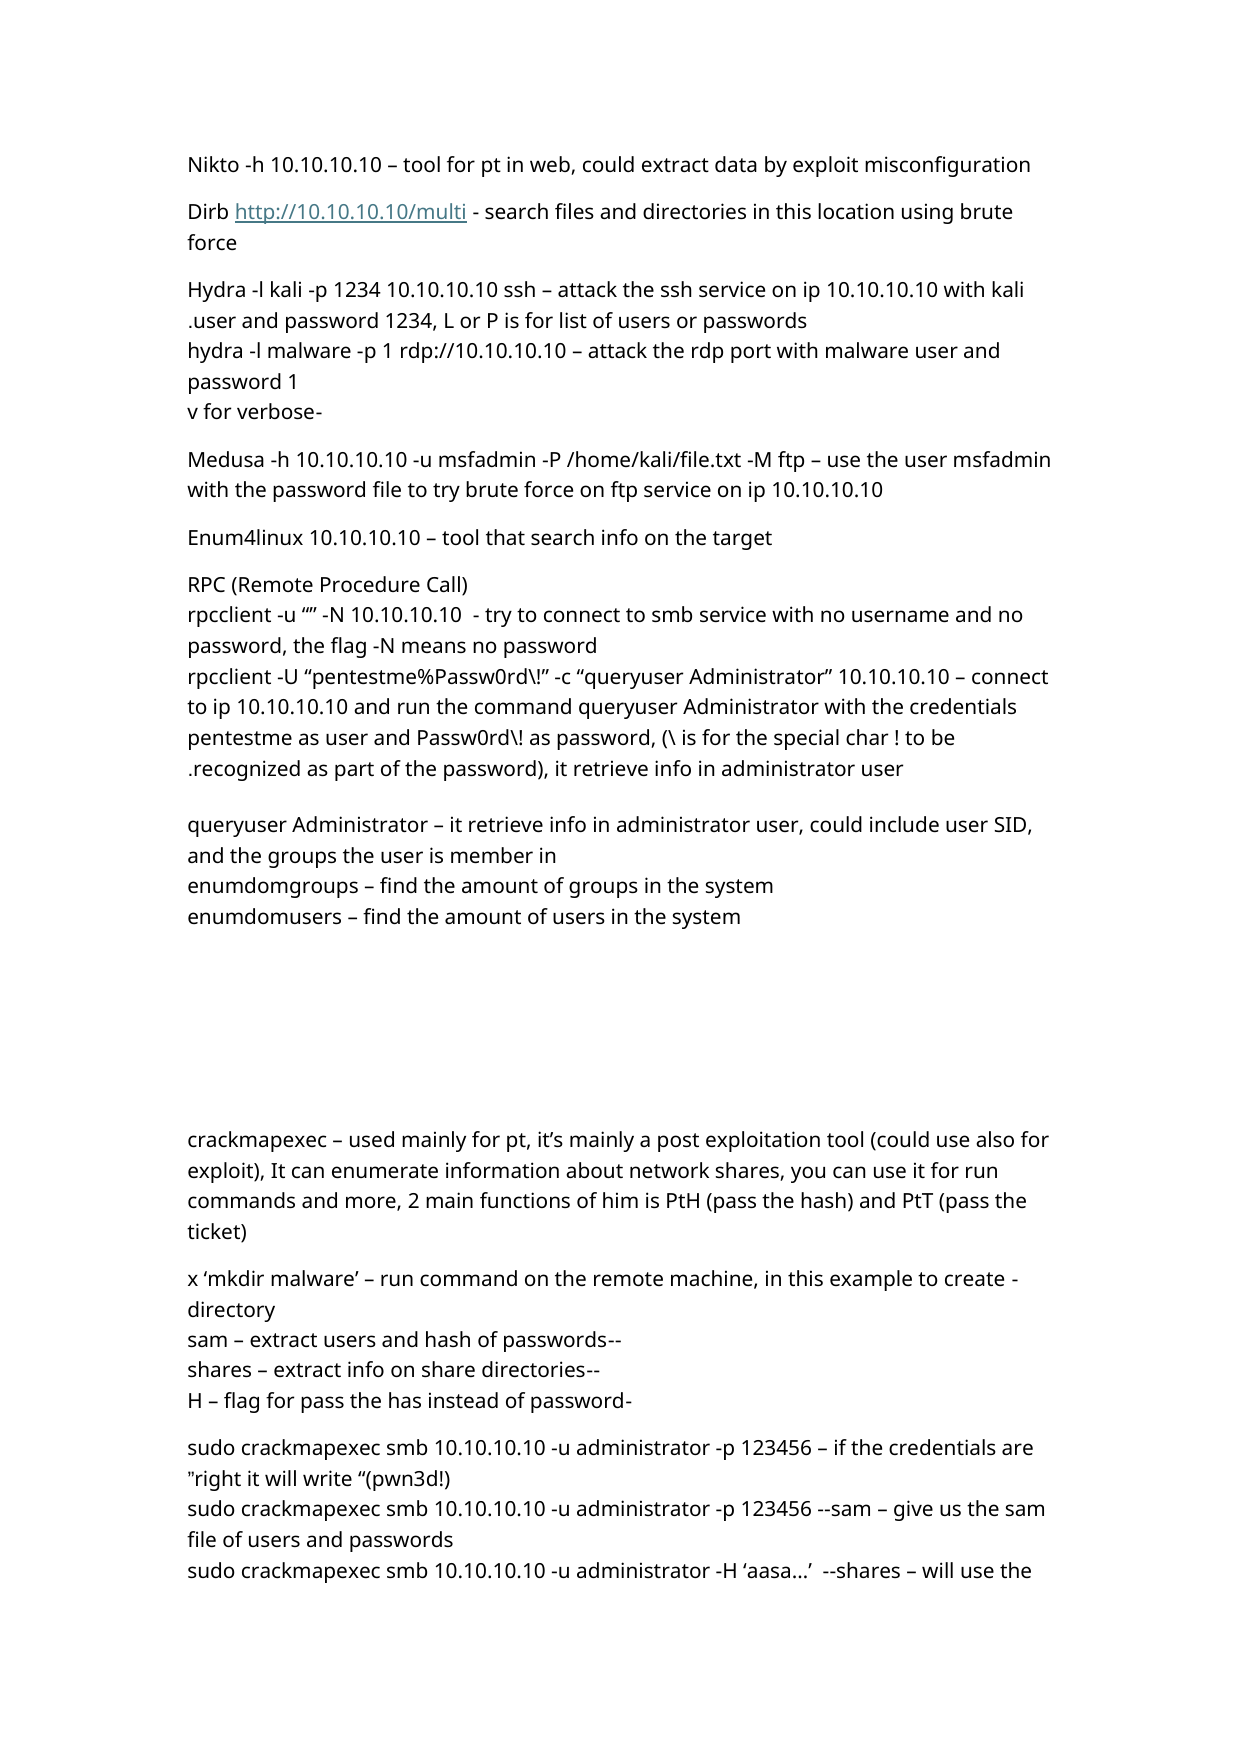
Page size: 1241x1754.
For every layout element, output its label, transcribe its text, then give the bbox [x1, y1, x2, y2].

text RPC (Remote Procedure Call) rpcclient -u “” -N 10.10.10.10 - try to connect to smb service with no username and no password, the flag -N means no password rpcclient -U “pentestme%Passw0rd\!” -c “queryuser Administrator” 10.10.10.10 – connect to ip 10.10.10.10 and run the command queryuser Administrator with the credentials pentestme as user and Passw0rd\! as password, (\ is for the special char ! to be recognized as part of the password), it retrieve info in administrator user. queryuser Administrator – it retrieve info in administrator user, could include user SID, and the groups the user is member in enumdomgroups – find the amount of groups in the system enumdomusers – find the amount of users in the system [187, 570, 1053, 964]
text Medusa -h 10.10.10.10 -u msfadmin -P /home/kali/file.txt -M ftp – use the user msfadmin with the password file to try brute force on ftp service on ip 10.10.10.10 [187, 445, 1053, 504]
text Hydra -l kali -p 1234 10.10.10.10 ssh – attack the ssh service on ip 10.10.10.10 with kali user and password 1234, L or P is for list of users or passwords. hydra -l malware -p 1 rdp://10.10.10.10 – attack the rdp port with malware user and password 1 -v for verbose [187, 275, 1053, 426]
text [187, 1433, 1053, 1584]
text crackmapexec – used mainly for pt, it’s mainly a post exploitation tool (could use also for exploit), It can enumerate information about network shares, you can use it for run commands and more, 2 main functions of him is PtH (pass the hash) and PtT (pass the ticket) [187, 1125, 1053, 1246]
text Dirb http://10.10.10.10/multi - search files and directories in this location using brute force [187, 197, 1053, 256]
text Enum4linux 10.10.10.10 – tool that search info on the target [187, 523, 1053, 551]
text Nikto -h 10.10.10.10 – tool for pt in web, could extract data by exploit misconfiguration [187, 150, 1053, 178]
text -x ‘mkdir malware’ – run command on the remote machine, in this example to create directory --sam – extract users and hash of passwords --shares – extract info on share directories -H – flag for pass the has instead of password [187, 1264, 1053, 1414]
